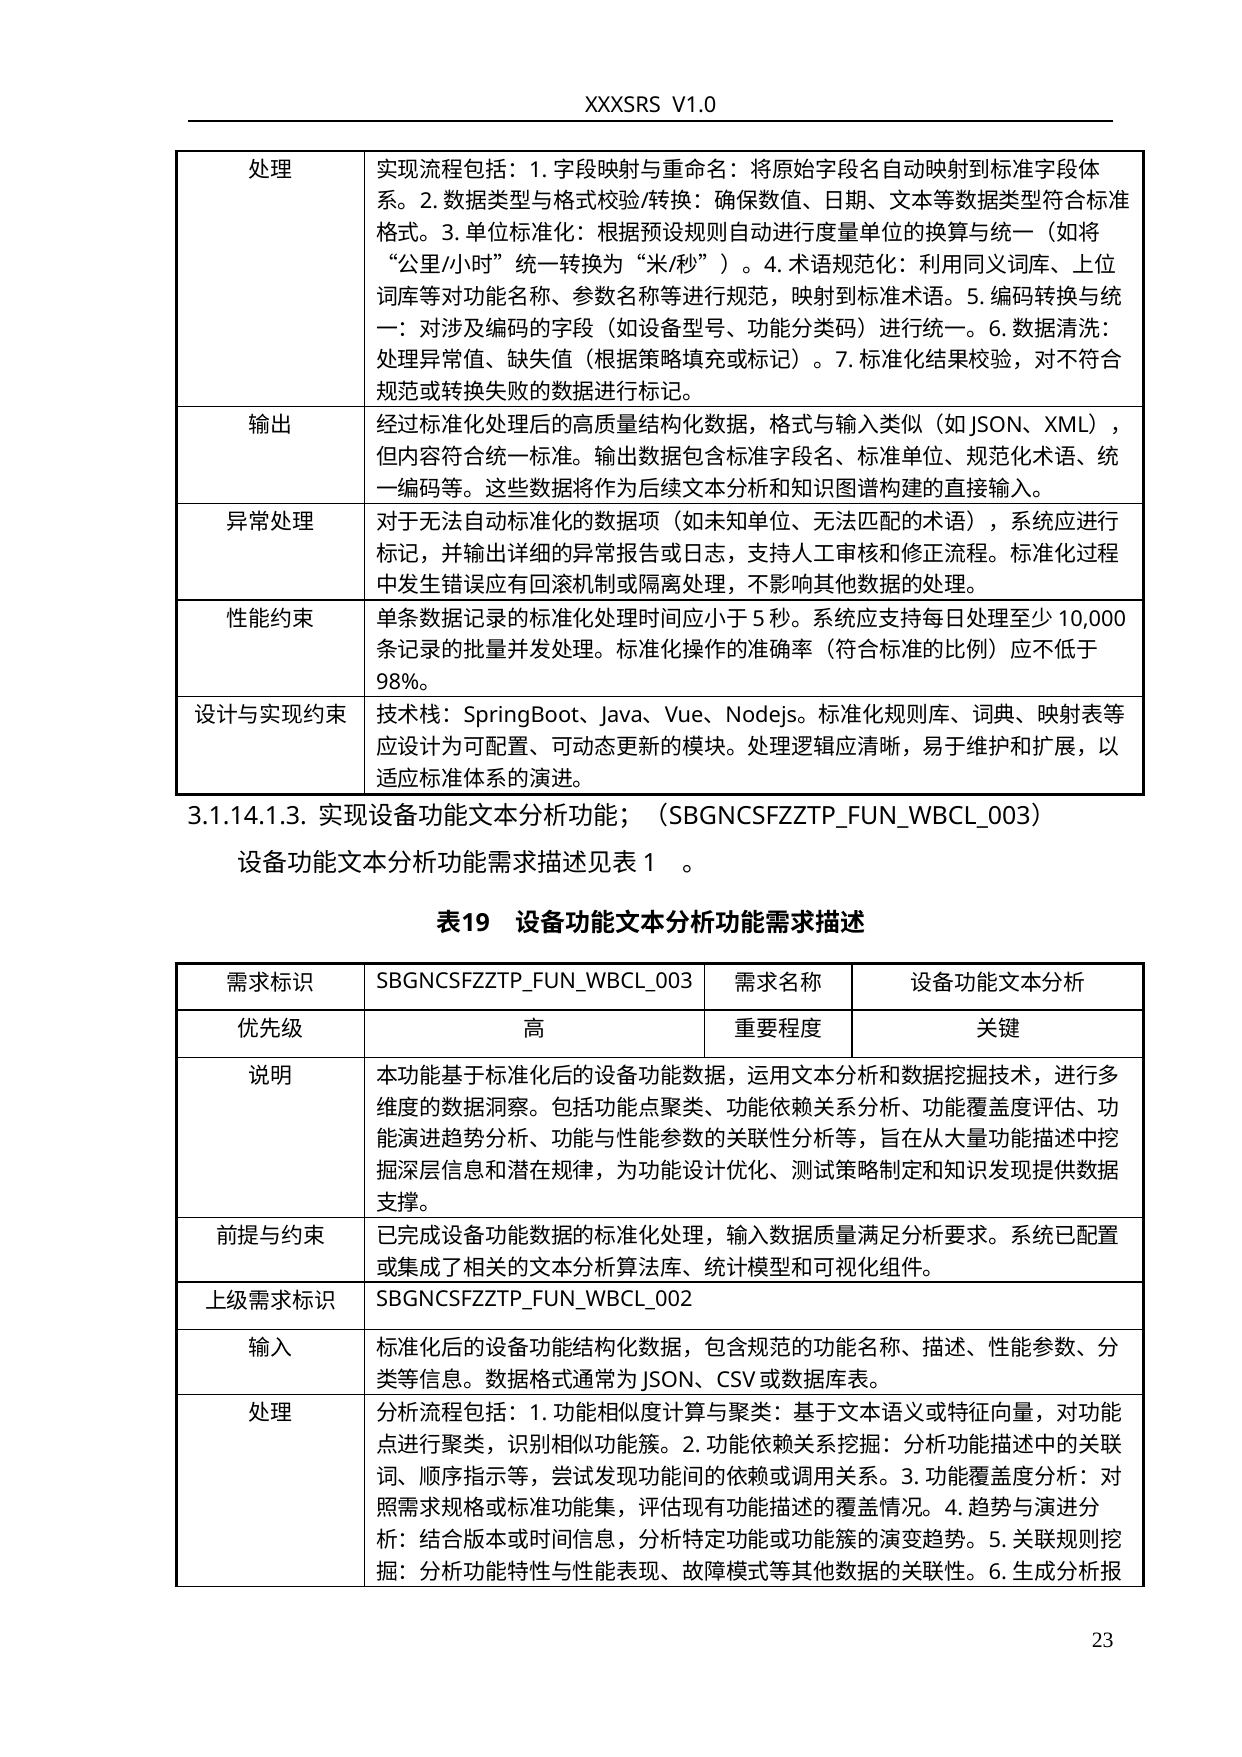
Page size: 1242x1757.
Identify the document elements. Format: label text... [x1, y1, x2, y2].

table_cell 技术栈：SpringBoot、Java、Vue、Nodejs。标准化规则库、词典、映射表等应设计为可配置、可动态更新的模块。处理逻辑应清晰，易于维护和扩展，以适应标准体系的演进。 [365, 697, 1142, 792]
table_cell 性能约束 [178, 601, 364, 696]
table_cell 优先级 [178, 1011, 364, 1056]
table_cell 说明 [178, 1058, 364, 1216]
table_cell 已完成设备功能数据的标准化处理，输入数据质量满足分析要求。系统已配置或集成了相关的文本分析算法库、统计模型和可视化组件。 [365, 1218, 1142, 1281]
table_cell 单条数据记录的标准化处理时间应小于5秒。系统应支持每日处理至少10,000条记录的批量并发处理。标准化操作的准确率（符合标准的比例）应不低于98%。 [365, 601, 1142, 696]
table_header 需求标识 [178, 965, 364, 1009]
table_cell 对于无法自动标准化的数据项（如未知单位、无法匹配的术语），系统应进行标记，并输出详细的异常报告或日志，支持人工审核和修正流程。标准化过程中发生错误应有回滚机制或隔离处理，不影响其他数据的处理。 [365, 504, 1142, 599]
table_cell 输入 [178, 1330, 364, 1393]
table_cell 输出 [178, 407, 364, 502]
table_cell 关键 [853, 1011, 1142, 1056]
text 设备功能文本分析功能需求描述见表19 。 [187, 843, 1113, 879]
subtitle 实现设备功能文本分析功能；（SBGNCSFZZTP_FUN_WBCL_003） [187, 796, 1113, 832]
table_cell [365, 1395, 1142, 1586]
table_cell 处理 [178, 152, 364, 406]
table_cell 设计与实现约束 [178, 697, 364, 792]
table_cell 本功能基于标准化后的设备功能数据，运用文本分析和数据挖掘技术，进行多维度的数据洞察。包括功能点聚类、功能依赖关系分析、功能覆盖度评估、功能演进趋势分析、功能与性能参数的关联性分析等，旨在从大量功能描述中挖掘深层信息和潜在规律，为功能设计优化、测试策略制定和知识发现提供数据支撑。 [365, 1058, 1142, 1216]
table_header 设备功能文本分析 [853, 965, 1142, 1009]
table_cell 处理 [178, 1395, 364, 1586]
table_cell 高 [365, 1011, 704, 1056]
table_cell SBGNCSFZZTP_FUN_WBCL_002 [365, 1283, 1142, 1328]
table_cell 重要程度 [705, 1011, 851, 1056]
table_header 需求名称 [705, 965, 851, 1009]
table_cell 上级需求标识 [178, 1283, 364, 1328]
table_cell 异常处理 [178, 504, 364, 599]
table_cell 经过标准化处理后的高质量结构化数据，格式与输入类似（如JSON、XML），但内容符合统一标准。输出数据包含标准字段名、标准单位、规范化术语、统一编码等。这些数据将作为后续文本分析和知识图谱构建的直接输入。 [365, 407, 1142, 502]
table_header SBGNCSFZZTP_FUN_WBCL_003 [365, 965, 704, 1009]
text 设备功能文本分析功能需求描述 [187, 902, 1113, 938]
table_cell 实现流程包括：1. 字段映射与重命名：将原始字段名自动映射到标准字段体系。2. 数据类型与格式校验/转换：确保数值、日期、文本等数据类型符合标准格式。3. 单位标准化：根据预设规则自动进行度量单位的换算与统一（如将“公里/小时”统一转换为“米/秒”）。4. 术语规范化：利用同义词库、上位词库等对功能名称、参数名称等进行规范，映射到标准术语。5. 编码转换与统一：对涉及编码的字段（如设备型号、功能分类码）进行统一。6. 数据清洗：处理异常值、缺失值（根据策略填充或标记）。7. 标准化结果校验，对不符合规范或转换失败的数据进行标记。 [365, 152, 1142, 406]
table_cell 前提与约束 [178, 1218, 364, 1281]
table_cell 标准化后的设备功能结构化数据，包含规范的功能名称、描述、性能参数、分类等信息。数据格式通常为JSON、CSV或数据库表。 [365, 1330, 1142, 1393]
